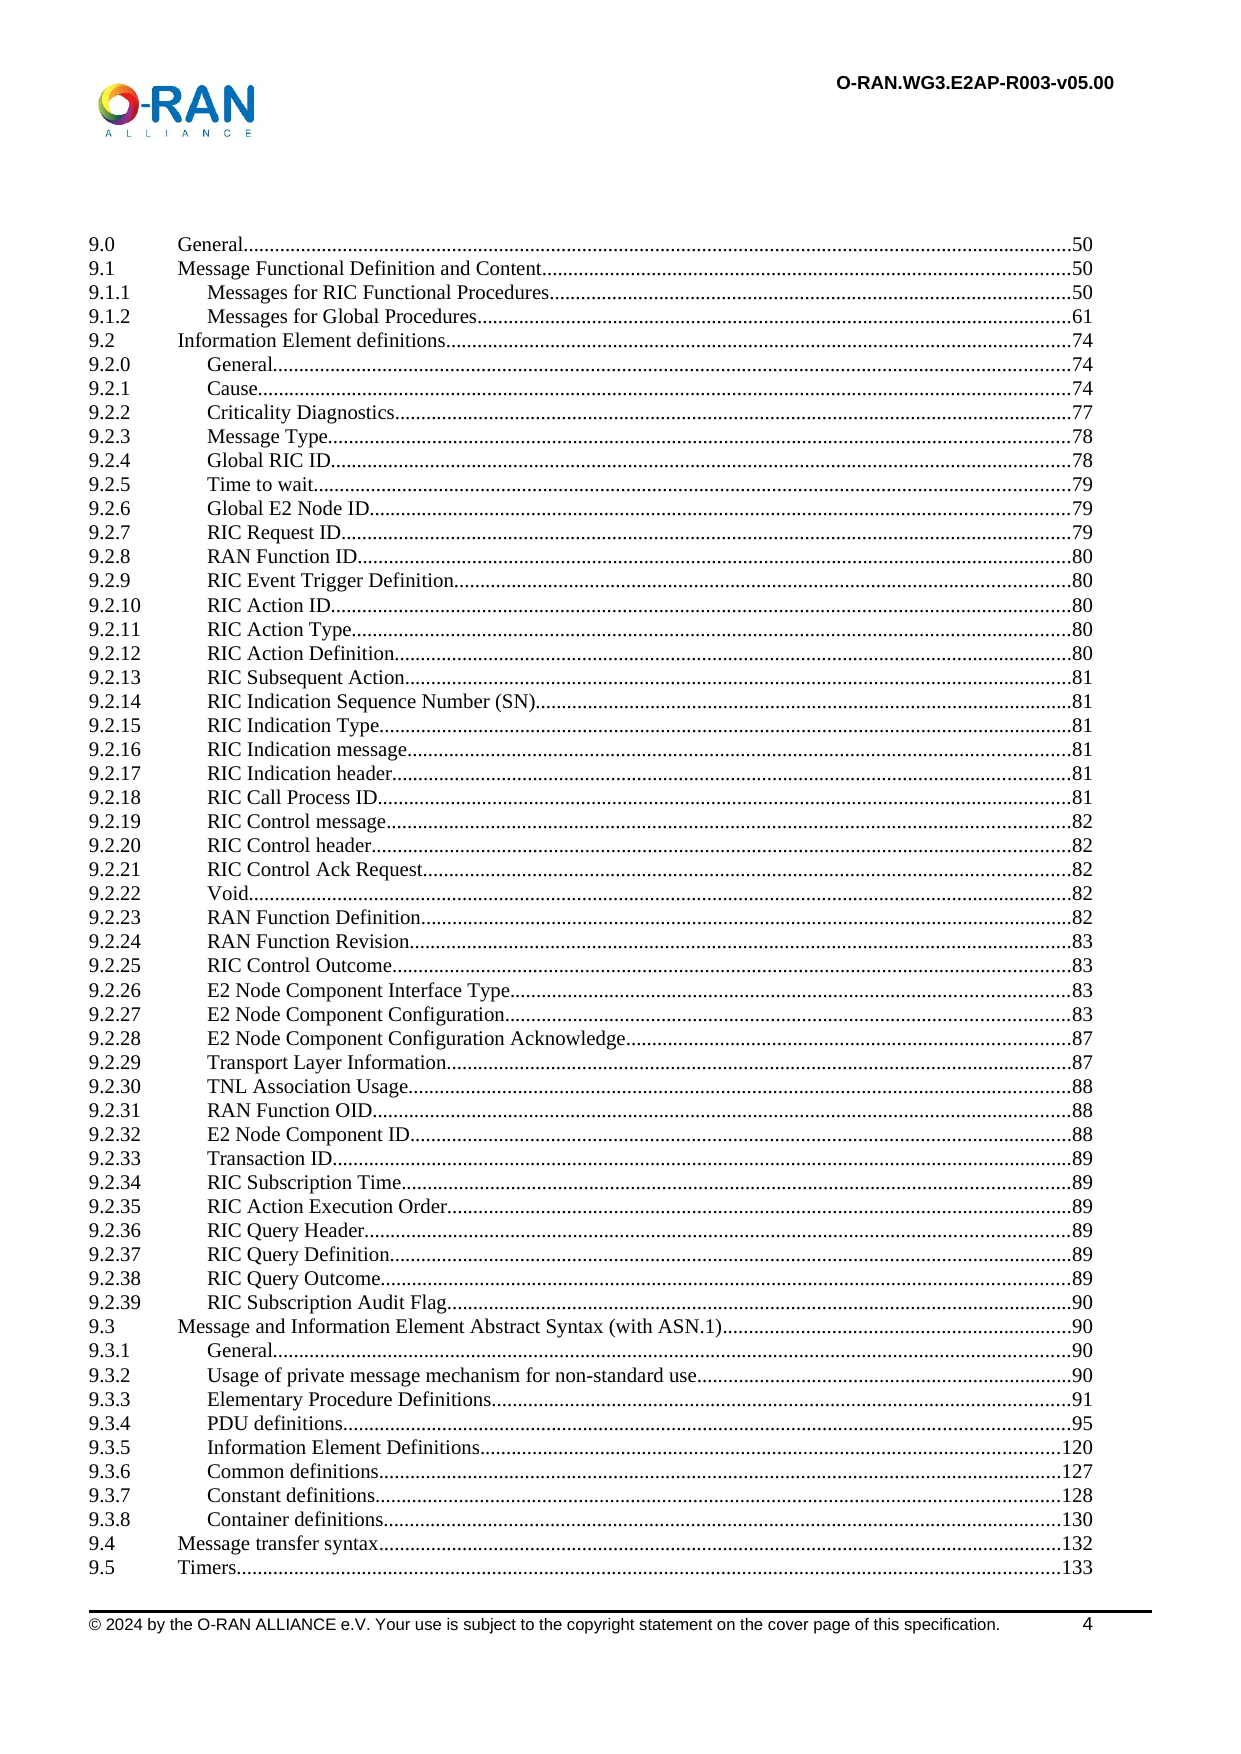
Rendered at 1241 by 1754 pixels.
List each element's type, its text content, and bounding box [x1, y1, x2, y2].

text 9.3.7 Constant definitions 128 [89, 1483, 1152, 1507]
text 9.2.14 RIC Indication Sequence Number (SN) 81 [89, 689, 1152, 713]
text 9.2.29 Transport Layer Information 87 [89, 1050, 1152, 1074]
text 9.3.6 Common definitions 127 [89, 1459, 1152, 1483]
text 9.2.18 RIC Call Process ID 81 [89, 785, 1152, 809]
text 9.2.21 RIC Control Ack Request 82 [89, 857, 1152, 881]
text 9.2.2 Criticality Diagnostics 77 [89, 400, 1152, 424]
text 9.2.24 RAN Function Revision 83 [89, 929, 1152, 953]
text 9.3 Message and Information Element Abstract Syntax (with ASN.1) 90 [89, 1314, 1107, 1338]
text 9.2.31 RAN Function OID 88 [89, 1098, 1152, 1122]
text 9.2.36 RIC Query Header 89 [89, 1218, 1152, 1242]
text 9.2.26 E2 Node Component Interface Type 83 [89, 977, 1152, 1002]
text 9.1 Message Functional Definition and Content 50 [89, 256, 1107, 280]
text 9.2.9 RIC Event Trigger Definition 80 [89, 568, 1152, 592]
text 9.2.8 RAN Function ID 80 [89, 544, 1152, 568]
text 9.2.30 TNL Association Usage 88 [89, 1074, 1152, 1098]
text 9.2.15 RIC Indication Type 81 [89, 713, 1152, 737]
text 9.1.1 Messages for RIC Functional Procedures 50 [89, 280, 1152, 304]
text 9.2.3 Message Type 78 [89, 424, 1152, 448]
text 9.2.39 RIC Subscription Audit Flag 90 [89, 1290, 1152, 1314]
picture [88, 70, 268, 148]
text 9.2.6 Global E2 Node ID 79 [89, 496, 1152, 520]
text 9.2.0 General 74 [89, 352, 1152, 376]
text 9.2.7 RIC Request ID 79 [89, 520, 1152, 544]
text 9.2.20 RIC Control header 82 [89, 833, 1152, 857]
text 9.2 Information Element definitions 74 [89, 328, 1107, 352]
text 9.2.17 RIC Indication header 81 [89, 761, 1152, 785]
text 9.2.35 RIC Action Execution Order 89 [89, 1194, 1152, 1218]
text 9.2.33 Transaction ID 89 [89, 1146, 1152, 1170]
text 9.2.16 RIC Indication message 81 [89, 737, 1152, 761]
text 9.2.23 RAN Function Definition 82 [89, 905, 1152, 929]
text 9.2.13 RIC Subsequent Action 81 [89, 665, 1152, 689]
text 9.3.4 PDU definitions 95 [89, 1411, 1152, 1435]
text 9.2.10 RIC Action ID 80 [89, 592, 1152, 617]
text 9.2.11 RIC Action Type 80 [89, 617, 1152, 641]
text 9.2.37 RIC Query Definition 89 [89, 1242, 1152, 1266]
text 9.2.4 Global RIC ID 78 [89, 448, 1152, 472]
text 9.3.2 Usage of private message mechanism for non-standard use 90 [89, 1362, 1152, 1387]
text 9.2.38 RIC Query Outcome 89 [89, 1266, 1152, 1290]
text 9.3.5 Information Element Definitions 120 [89, 1435, 1152, 1459]
text 9.2.5 Time to wait 79 [89, 472, 1152, 496]
text 9.5 Timers 133 [89, 1555, 1107, 1579]
text 9.2.25 RIC Control Outcome 83 [89, 953, 1152, 977]
text 9.3.1 General 90 [89, 1338, 1152, 1362]
text 9.1.2 Messages for Global Procedures 61 [89, 304, 1152, 328]
text 9.3.3 Elementary Procedure Definitions 91 [89, 1387, 1152, 1411]
text 9.2.28 E2 Node Component Configuration Acknowledge 87 [89, 1026, 1152, 1050]
text 9.2.12 RIC Action Definition 80 [89, 641, 1152, 665]
text 9.2.34 RIC Subscription Time 89 [89, 1170, 1152, 1194]
text 9.3.8 Container definitions 130 [89, 1507, 1152, 1531]
text 9.2.27 E2 Node Component Configuration 83 [89, 1002, 1152, 1026]
text 9.4 Message transfer syntax 132 [89, 1531, 1107, 1555]
text 9.2.22 Void 82 [89, 881, 1152, 905]
text 9.2.19 RIC Control message 82 [89, 809, 1152, 833]
text 9.2.1 Cause 74 [89, 376, 1152, 400]
text 9.2.32 E2 Node Component ID 88 [89, 1122, 1152, 1146]
text 9.0 General 50 [89, 232, 1107, 256]
